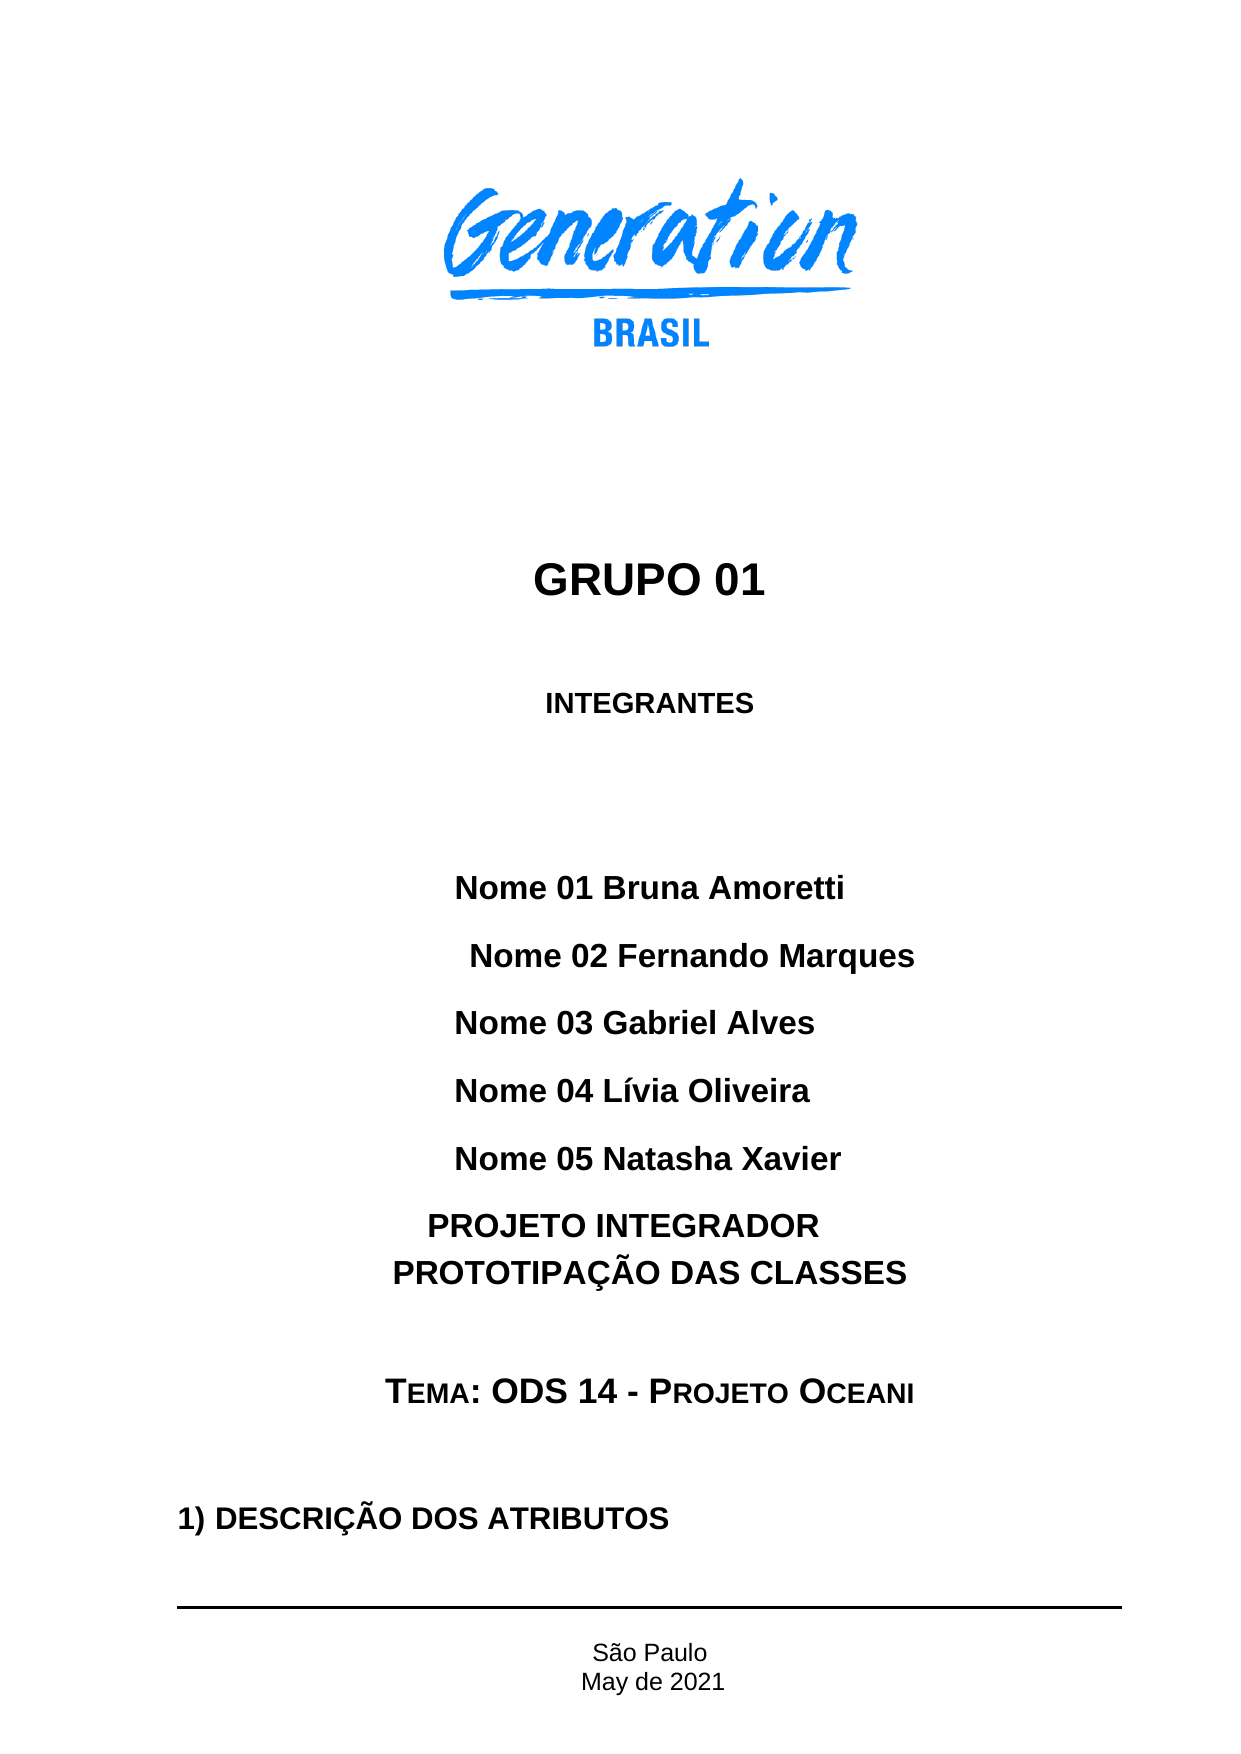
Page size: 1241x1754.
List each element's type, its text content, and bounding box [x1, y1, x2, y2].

subtitle Nome 03 Gabriel Alves [177, 1003, 1122, 1042]
subtitle Nome 02 Fernando Marques [177, 936, 1122, 974]
subtitle Nome 04 Lívia Oliveira [177, 1071, 1122, 1109]
list DESCRIÇÃO DOS ATRIBUTOS [177, 1500, 1122, 1536]
text INTEGRANTES [177, 686, 1122, 720]
text Tema: ODS 14 - Projeto Oceani [177, 1371, 1122, 1411]
title Nome 01 Bruna Amoretti [177, 782, 1122, 907]
picture [442, 177, 858, 347]
subtitle Nome 05 Natasha Xavier [177, 1139, 1122, 1177]
subtitle PROJETO INTEGRADOR [177, 1206, 1122, 1245]
text PROTOTIPAÇÃO DAS CLASSES [177, 1253, 1122, 1291]
text GRUPO 01 [177, 552, 1122, 605]
